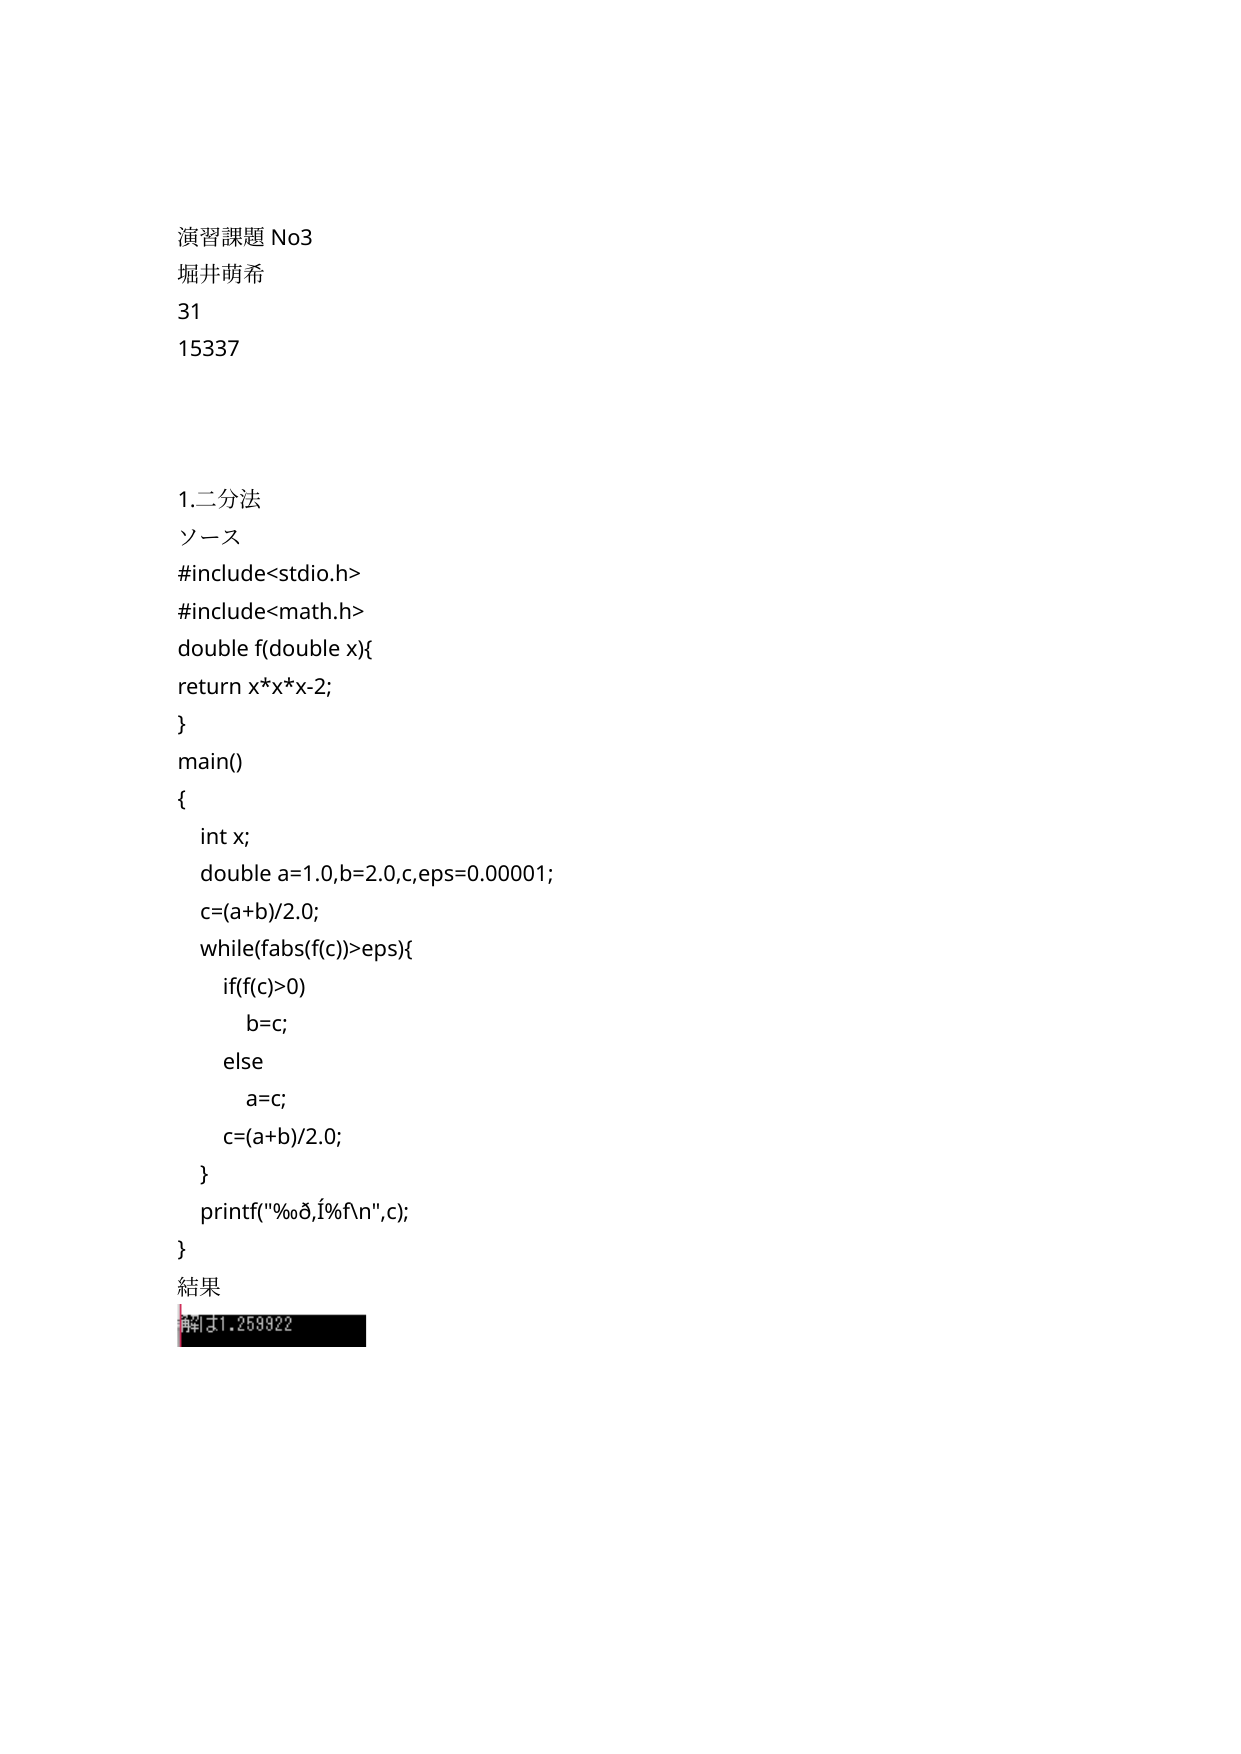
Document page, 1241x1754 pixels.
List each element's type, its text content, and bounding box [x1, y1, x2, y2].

text 結果 [177, 1267, 1063, 1304]
text 15337 [177, 329, 1063, 367]
text 演習課題 No3 [177, 217, 1063, 254]
text c=(a+b)/2.0; [177, 1117, 1063, 1154]
text if(f(c)>0) [177, 967, 1063, 1004]
text b=c; [177, 1004, 1063, 1042]
text #include<math.h> [177, 592, 1063, 629]
text return x*x*x-2; [177, 667, 1063, 704]
text double a=1.0,b=2.0,c,eps=0.00001; [177, 854, 1063, 892]
text 堀井萌希 [177, 254, 1063, 292]
text #include<stdio.h> [177, 554, 1063, 592]
text 31 [177, 292, 1063, 329]
text printf("‰ð‚Í%f\n",c); [177, 1192, 1063, 1229]
text a=c; [177, 1079, 1063, 1117]
text } [177, 704, 1063, 742]
text c=(a+b)/2.0; [177, 892, 1063, 929]
text { [177, 779, 1063, 817]
text int x; [177, 817, 1063, 854]
text else [177, 1042, 1063, 1079]
text ソース [177, 517, 1063, 554]
text double f(double x){ [177, 629, 1063, 667]
text main() [177, 742, 1063, 779]
picture [177, 1304, 367, 1347]
text } [177, 1154, 1063, 1192]
text 1.二分法 [177, 479, 1063, 517]
text } [177, 1229, 1063, 1267]
text while(fabs(f(c))>eps){ [177, 929, 1063, 967]
